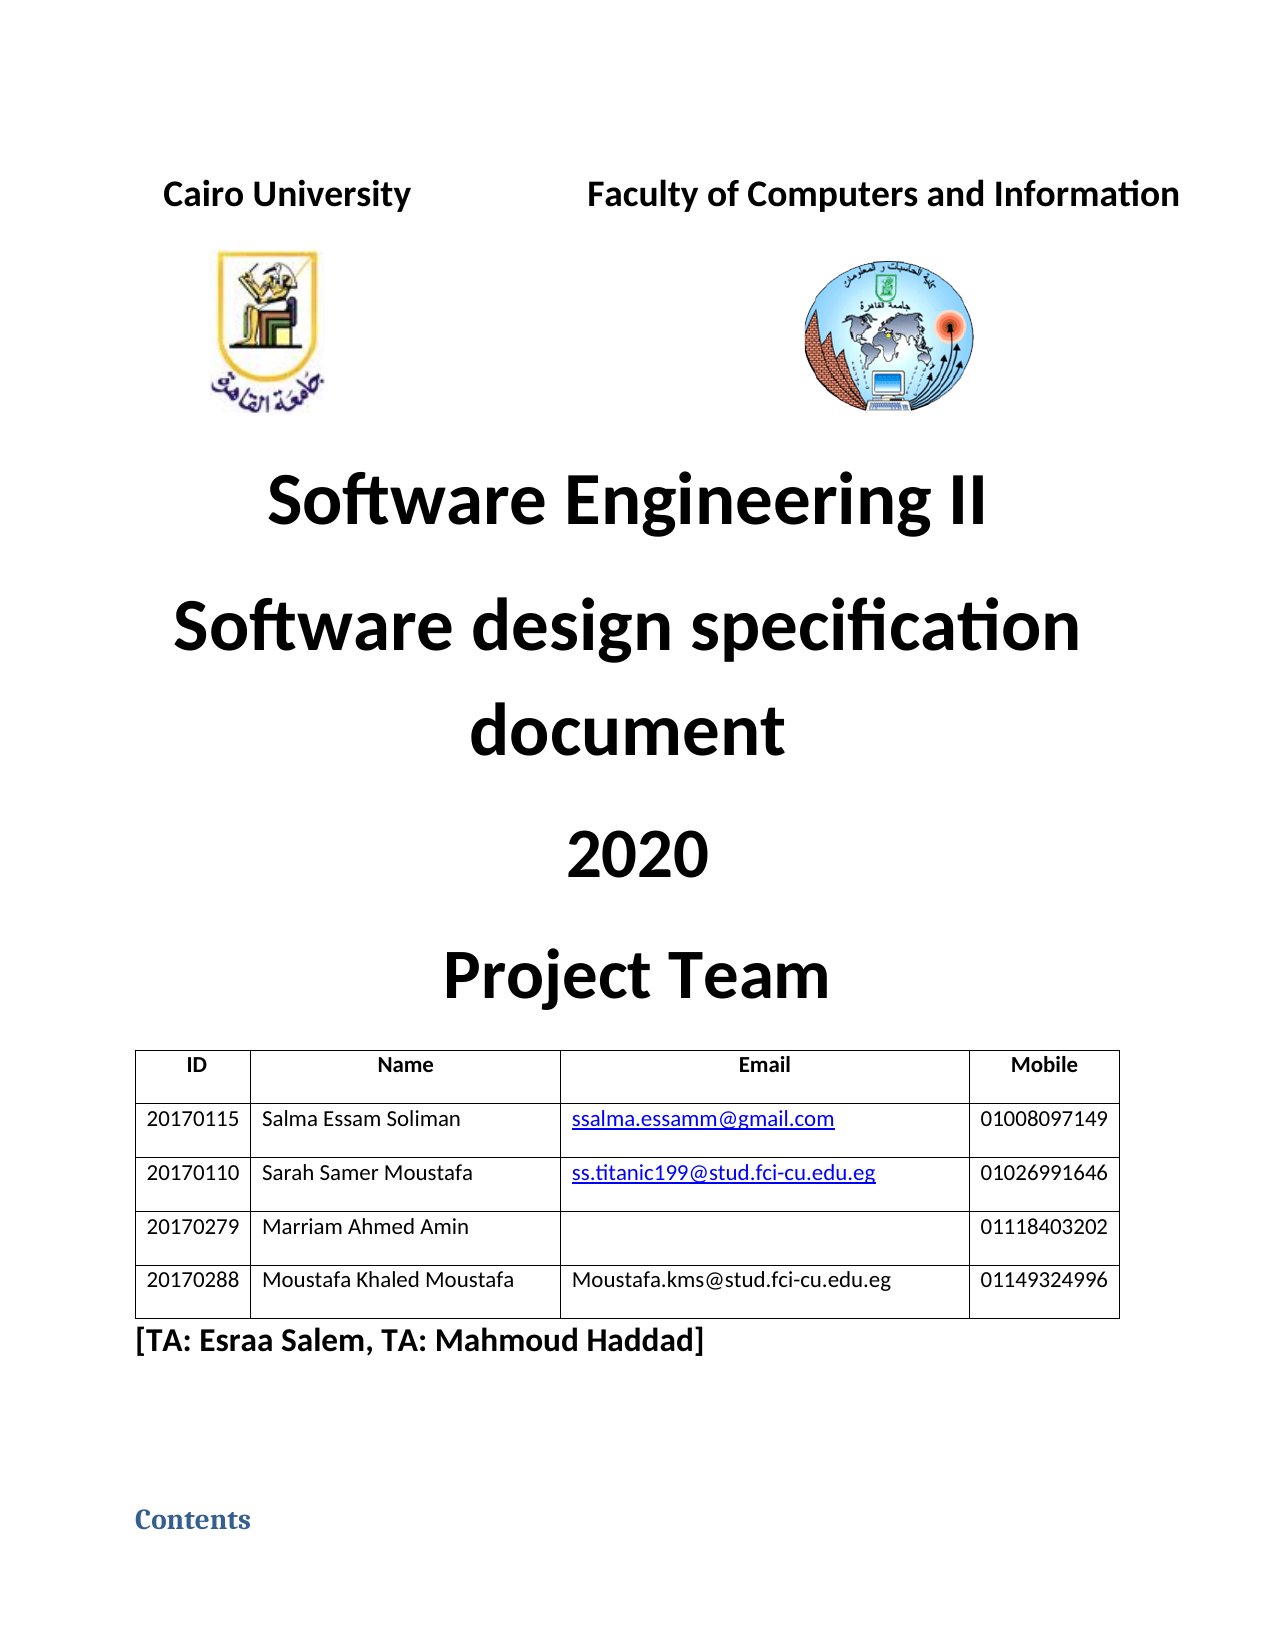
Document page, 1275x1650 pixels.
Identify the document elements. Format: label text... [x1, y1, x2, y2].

table_cell 01118403202 [970, 1212, 1119, 1264]
text 2020 [135, 809, 1140, 896]
table_cell ssalma.essamm@gmail.com [561, 1104, 969, 1157]
table_header Mobile [970, 1051, 1119, 1103]
table_cell 20170115 [136, 1104, 250, 1157]
table_cell 01026991646 [970, 1158, 1119, 1211]
picture [209, 250, 325, 416]
table_cell Marriam Ahmed Amin [251, 1212, 560, 1264]
table_cell 01149324996 [970, 1266, 1119, 1318]
table_cell 20170288 [136, 1266, 250, 1318]
text Software Engineering II [79, 452, 1177, 543]
table_cell Moustafa.kms@stud.fci-cu.edu.eg [561, 1266, 969, 1318]
text Project Team [135, 929, 1140, 1016]
picture [804, 261, 975, 416]
table_cell 01008097149 [970, 1104, 1119, 1157]
table_cell 20170110 [136, 1158, 250, 1211]
table_cell Moustafa Khaled Moustafa [251, 1266, 560, 1318]
table_header Name [251, 1051, 560, 1103]
subtitle Cairo University Faculty of Computers and Information [51, 170, 1206, 216]
table_cell 20170279 [136, 1212, 250, 1264]
text Software design specification document [79, 578, 1177, 774]
table_cell Sarah Samer Moustafa [251, 1158, 560, 1211]
table_cell Salma Essam Soliman [251, 1104, 560, 1157]
text [TA: Esraa Salem, TA: Mahmoud Haddad] [135, 1319, 1159, 1360]
table_header Email [561, 1051, 969, 1103]
table_header ID [136, 1051, 250, 1103]
table_cell [561, 1212, 969, 1264]
table_cell ss.titanic199@stud.fci-cu.edu.eg [561, 1158, 969, 1211]
